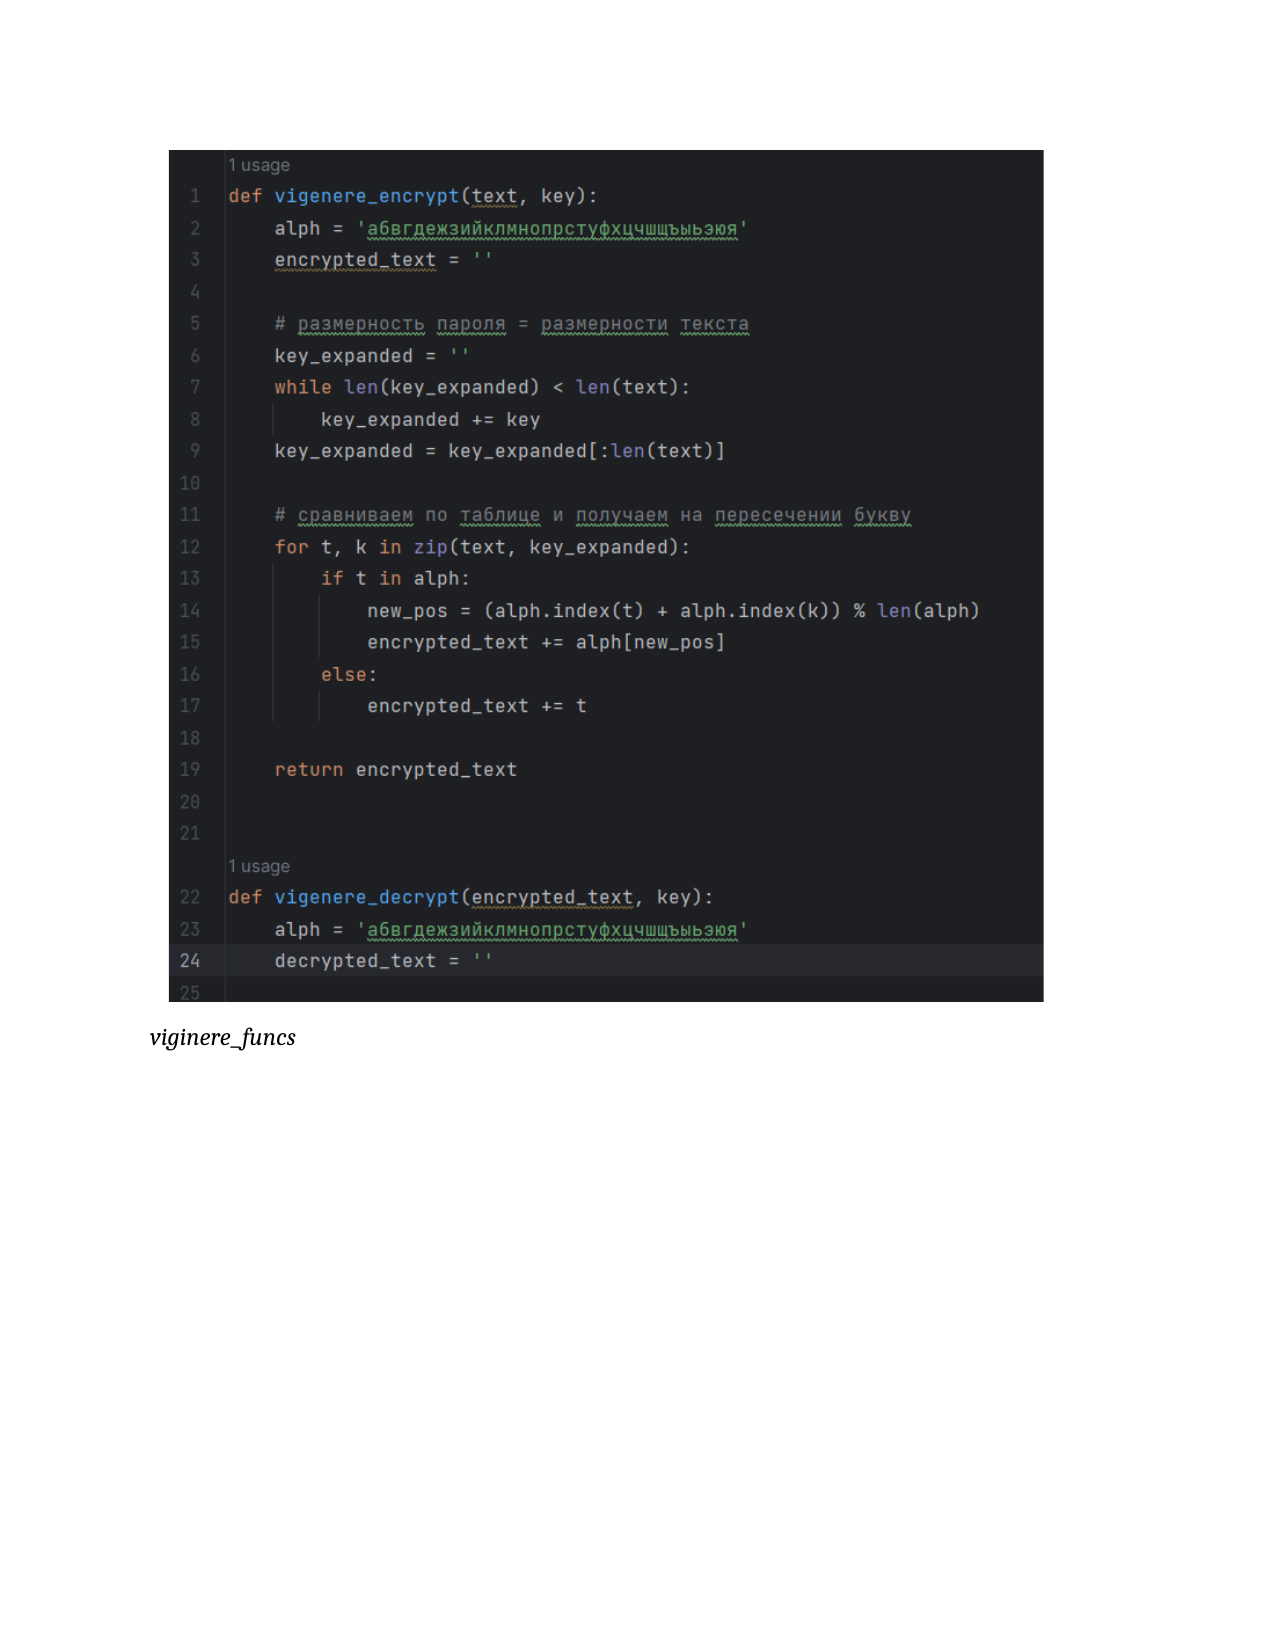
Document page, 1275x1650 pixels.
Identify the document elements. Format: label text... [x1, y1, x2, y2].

text viginere_funcs [150, 1023, 1125, 1051]
picture [168, 150, 1044, 1002]
